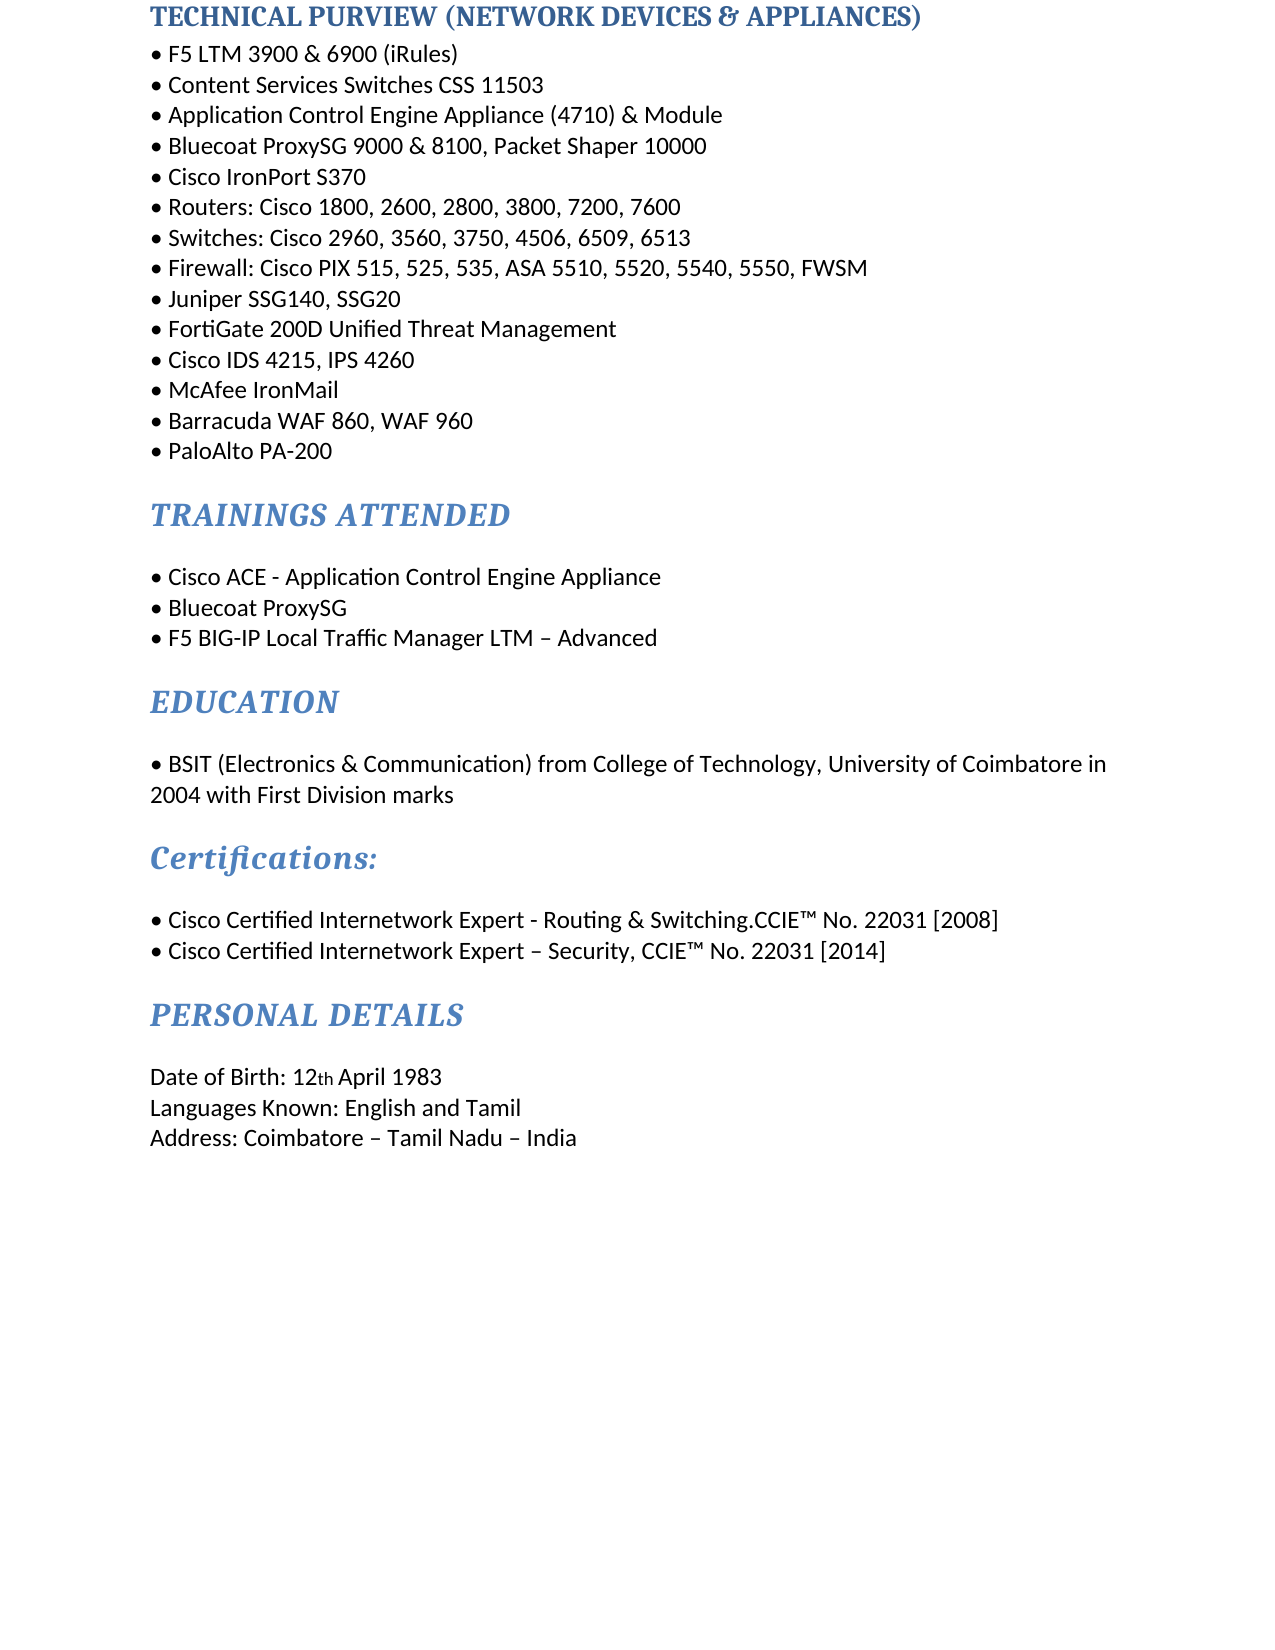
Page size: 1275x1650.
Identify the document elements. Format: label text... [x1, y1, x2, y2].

subtitle TRAININGS ATTENDED [150, 496, 1125, 535]
text Languages Known: English and Tamil [150, 1092, 1125, 1122]
subtitle EDUCATION [150, 683, 1125, 722]
text • Cisco Certified Internetwork Expert - Routing & Switching.CCIE™ No. 22031 [2008] [150, 905, 1125, 935]
text Date of Birth: 12th April 1983 [150, 1061, 1125, 1092]
text Address: Coimbatore – Tamil Nadu – India [150, 1122, 1125, 1153]
text • Cisco Certified Internetwork Expert – Security, CCIE™ No. 22031 [2014] [150, 935, 1125, 966]
text • Routers: Cisco 1800, 2600, 2800, 3800, 7200, 7600 [150, 191, 1125, 222]
text • BSIT (Electronics & Communication) from College of Technology, University of Coimbatore in 2004 with First Division marks [150, 748, 1125, 809]
text • Cisco IDS 4215, IPS 4260 [150, 344, 1125, 374]
text • Bluecoat ProxySG 9000 & 8100, Packet Shaper 10000 [150, 130, 1125, 161]
text • Cisco ACE - Application Control Engine Appliance [150, 561, 1125, 592]
text • McAfee IronMail [150, 374, 1125, 405]
text • Juniper SSG140, SSG20 [150, 283, 1125, 313]
text • Application Control Engine Appliance (4710) & Module [150, 99, 1125, 130]
text • Barracuda WAF 860, WAF 960 [150, 405, 1125, 435]
text • F5 LTM 3900 & 6900 (iRules) [150, 38, 1125, 69]
text • PaloAlto PA-200 [150, 435, 1125, 466]
text • Cisco IronPort S370 [150, 161, 1125, 191]
text • FortiGate 200D Unified Threat Management [150, 313, 1125, 344]
subtitle Certifications: [150, 840, 1125, 878]
text • Bluecoat ProxySG [150, 592, 1125, 622]
subtitle PERSONAL DETAILS [150, 996, 1125, 1034]
text • Switches: Cisco 2960, 3560, 3750, 4506, 6509, 6513 [150, 222, 1125, 252]
text • Content Services Switches CSS 11503 [150, 69, 1125, 99]
text • Firewall: Cisco PIX 515, 525, 535, ASA 5510, 5520, 5540, 5550, FWSM [150, 252, 1125, 283]
text • F5 BIG-IP Local Traffic Manager LTM – Advanced [150, 622, 1125, 653]
subtitle TECHNICAL PURVIEW (NETWORK DEVICES & APPLIANCES) [150, 0, 1125, 33]
